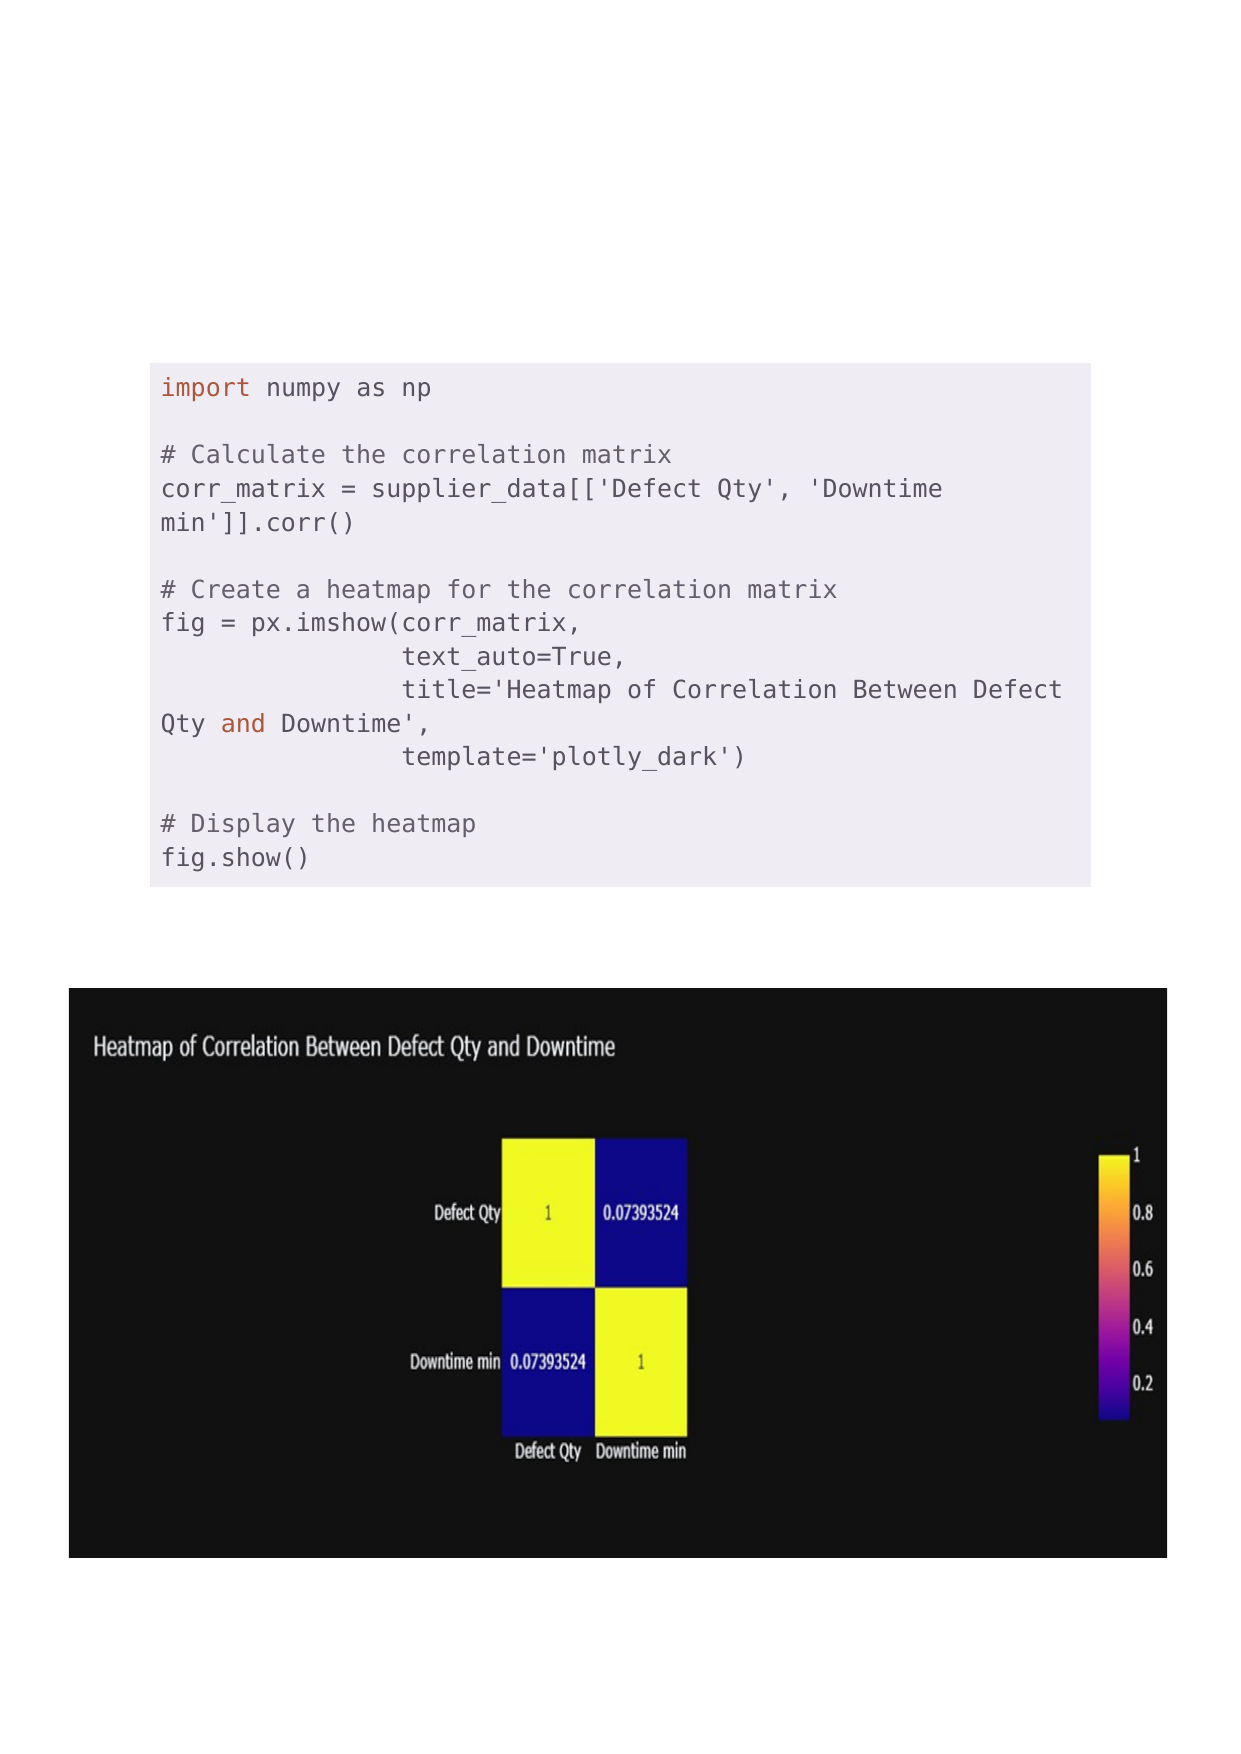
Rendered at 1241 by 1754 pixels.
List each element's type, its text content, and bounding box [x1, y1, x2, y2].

table_header import numpy as np # Calculate the correlation matrix corr_matrix = supplier_data[['Defect Qty', 'Downtime min']].corr() # Create a heatmap for the correlation matrix fig = px.imshow(corr_matrix, text_auto=True, title='Heatmap of Correlation Between Defect Qty and Downtime', template='plotly_dark') # Display the heatmap fig.show() [150, 363, 1091, 887]
picture [68, 988, 1168, 1558]
